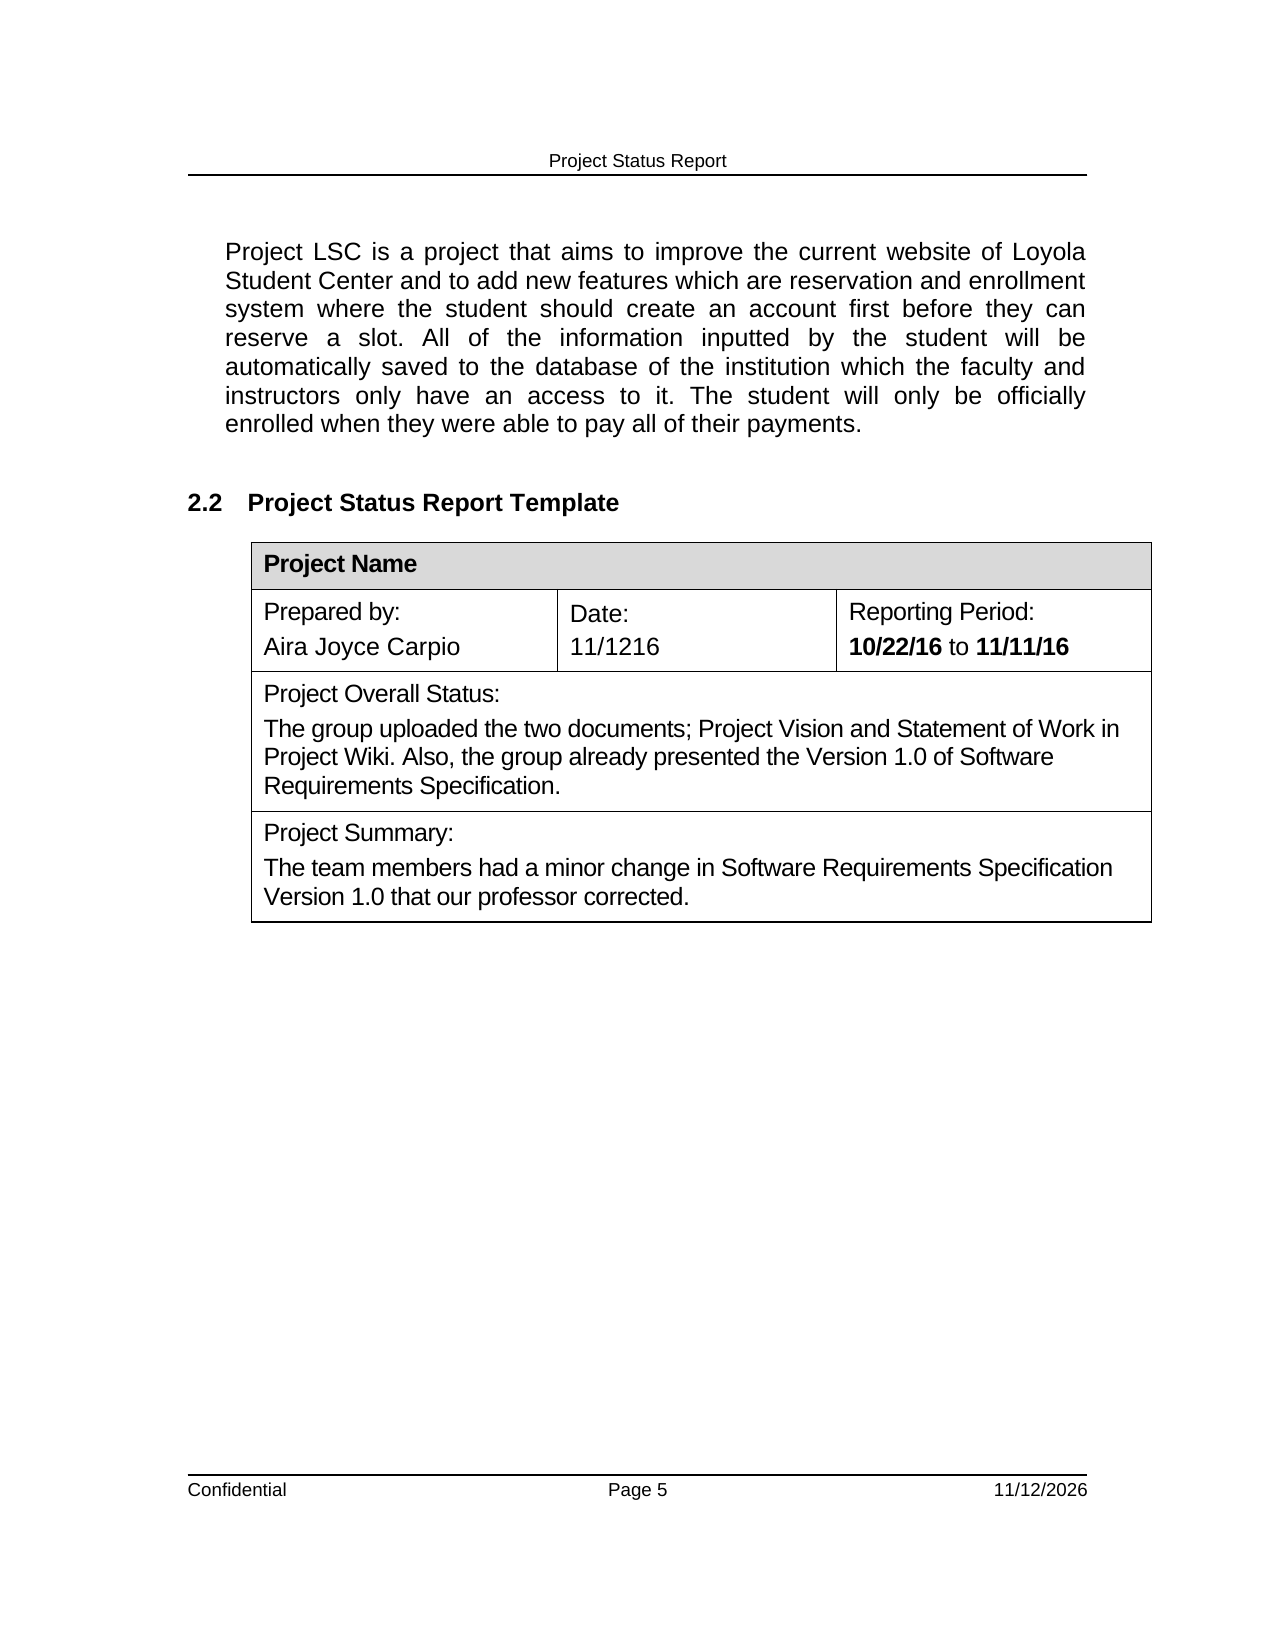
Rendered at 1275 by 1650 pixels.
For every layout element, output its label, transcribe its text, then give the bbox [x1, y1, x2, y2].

table_cell Project Summary: The team members had a minor change in Software Requirements Specification Version 1.0 that our professor corrected. [252, 812, 1151, 921]
subtitle Project Status Report Template [187, 488, 1087, 517]
table_cell Project Overall Status: The group uploaded the two documents; Project Vision and Statement of Work in Project Wiki. Also, the group already presented the Version 1.0 of Software Requirements Specification. [252, 672, 1151, 811]
table_cell Date: 11/1216 [558, 590, 836, 671]
table_cell Reporting Period: 10/22/16 to 11/11/16 [837, 590, 1151, 671]
table_cell Prepared by: Aira Joyce Carpio [252, 590, 557, 671]
table_header Project Name [252, 543, 1151, 589]
text Project LSC is a project that aims to improve the current website of Loyola Student Center and to add new features which are reservation and enrollment system where the student should create an account first before they can reserve a slot. All of the information inputted by the student will be automatically saved to the database of the institution which the faculty and instructors only have an access to it. The student will only be officially enrolled when they were able to pay all of their payments. [225, 214, 1087, 438]
